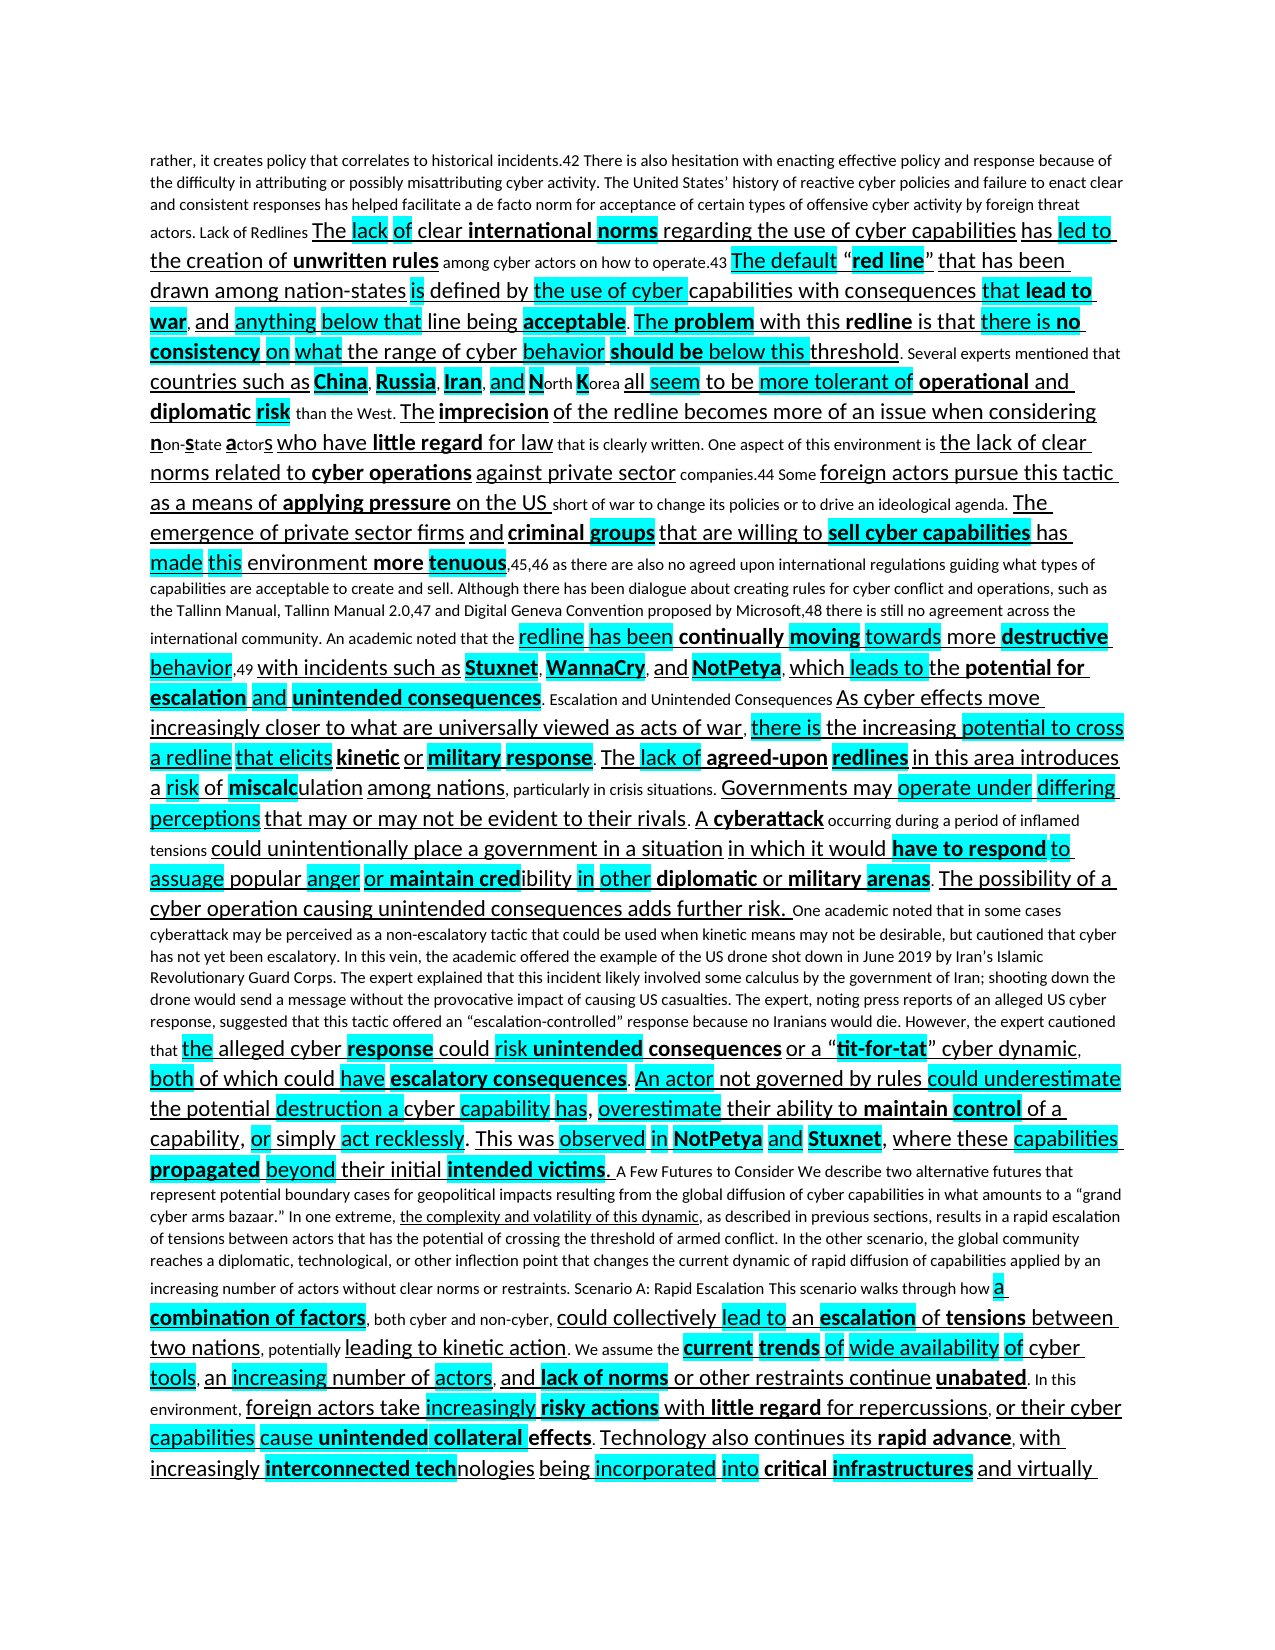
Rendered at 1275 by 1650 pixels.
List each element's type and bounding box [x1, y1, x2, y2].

text [150, 150, 1125, 1482]
